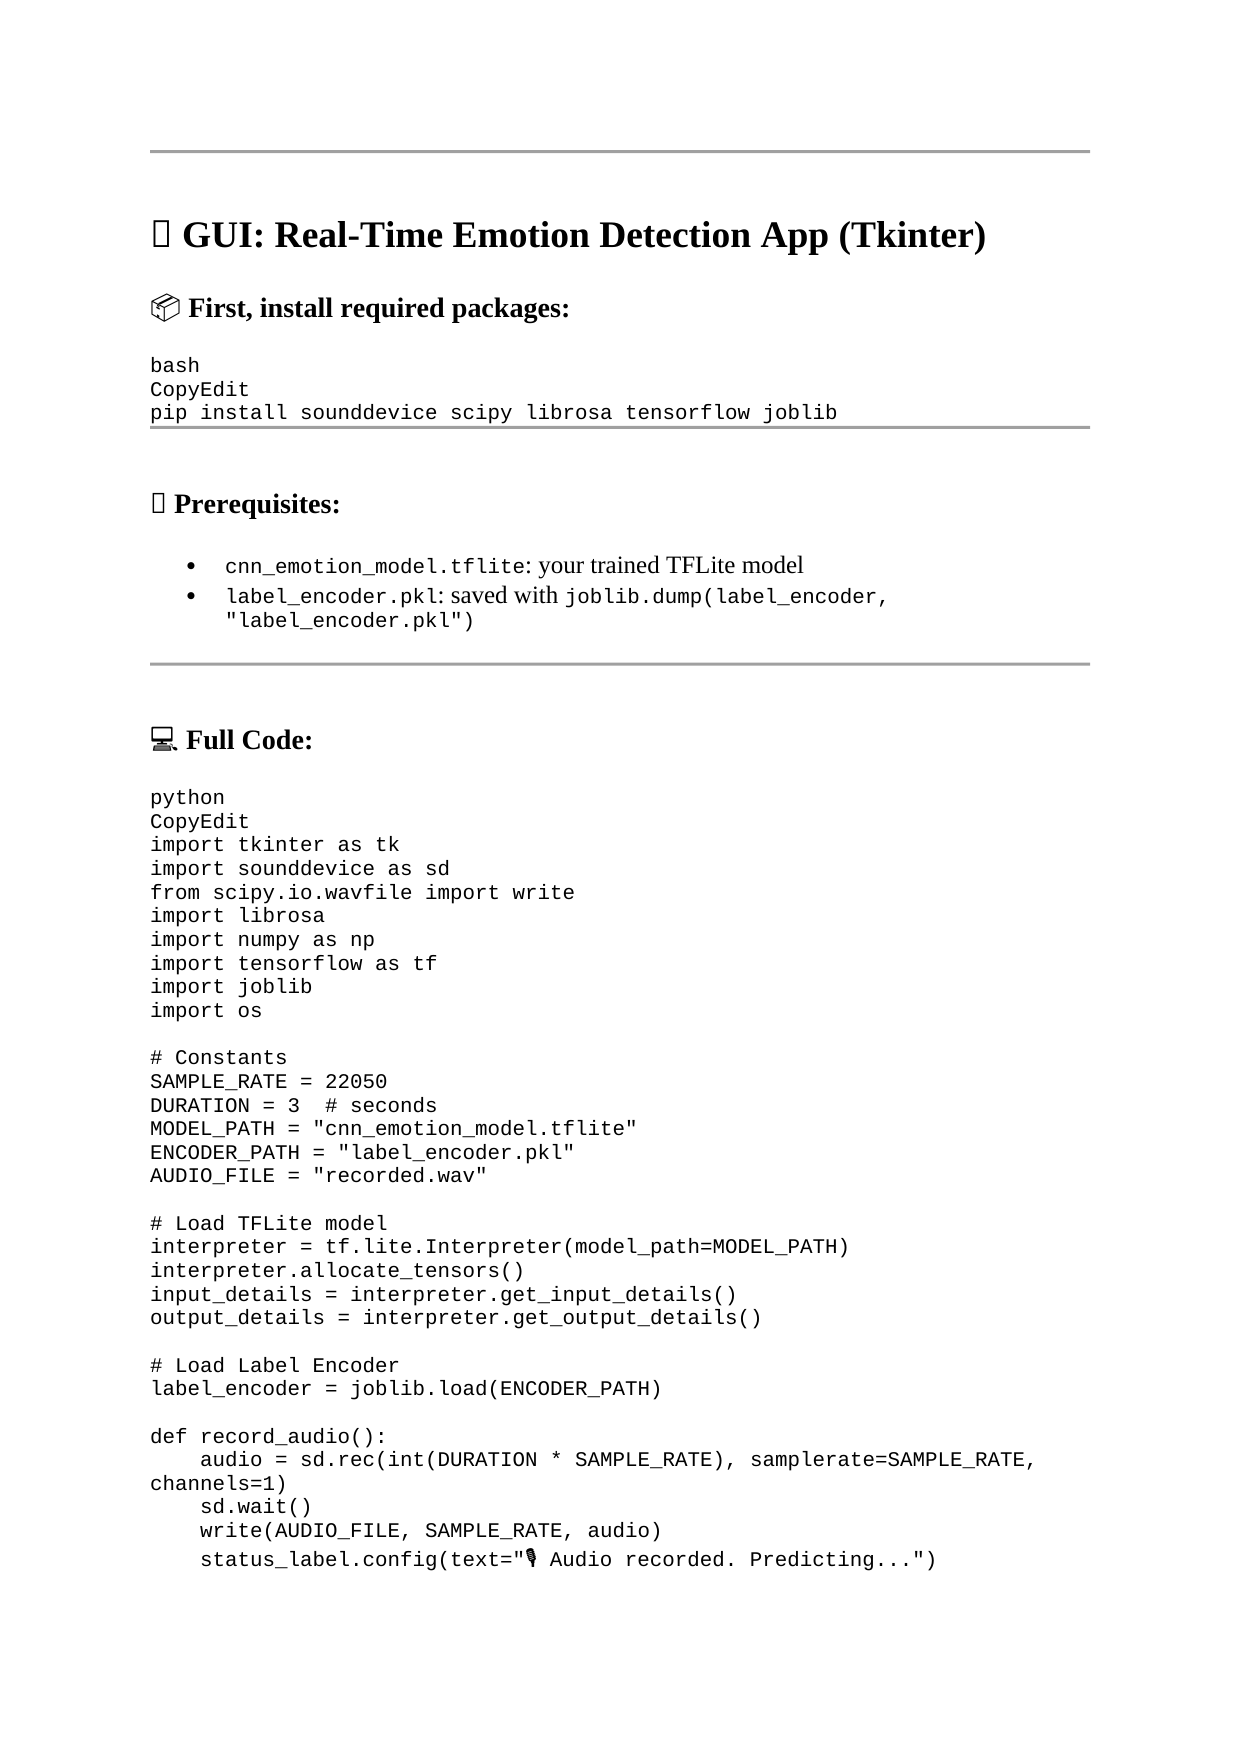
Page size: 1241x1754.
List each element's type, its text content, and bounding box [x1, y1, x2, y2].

text import sounddevice as sd [150, 858, 1090, 882]
text python [150, 787, 1090, 811]
text MODEL_PATH = "cnn_emotion_model.tflite" [150, 1118, 1090, 1142]
text from scipy.io.wavfile import write [150, 882, 1090, 905]
text import os [150, 1000, 1090, 1024]
text # Constants [150, 1047, 1090, 1071]
text interpreter.allocate_tensors() [150, 1260, 1090, 1284]
text CopyEdit [150, 811, 1090, 834]
text 🧠 Prerequisites: [150, 483, 1090, 521]
text import tensorflow as tf [150, 953, 1090, 976]
text def record_audio(): [150, 1426, 1090, 1449]
list label_encoder.pkl: saved with joblib.dump(label_encoder, "label_encoder.pkl") [187, 580, 1090, 633]
text AUDIO_FILE = "recorded.wav" [150, 1166, 1090, 1189]
text pip install sounddevice scipy librosa tensorflow joblib [150, 402, 1090, 425]
text import joblib [150, 976, 1090, 1000]
text import librosa [150, 905, 1090, 929]
text import tkinter as tk [150, 834, 1090, 858]
text ✅ GUI: Real-Time Emotion Detection App (Tkinter) [150, 207, 1090, 258]
text audio = sd.rec(int(DURATION * SAMPLE_RATE), samplerate=SAMPLE_RATE, channels=1) [150, 1449, 1090, 1497]
list cnn_emotion_model.tflite: your trained TFLite model [187, 551, 1090, 580]
text ENCODER_PATH = "label_encoder.pkl" [150, 1142, 1090, 1166]
text CopyEdit [150, 378, 1090, 402]
text 💻 Full Code: [150, 720, 1090, 758]
text status_label.config(text="🎙️ Audio recorded. Predicting...") [150, 1544, 1090, 1572]
text label_encoder = joblib.load(ENCODER_PATH) [150, 1378, 1090, 1402]
text interpreter = tf.lite.Interpreter(model_path=MODEL_PATH) [150, 1236, 1090, 1260]
text write(AUDIO_FILE, SAMPLE_RATE, audio) [150, 1520, 1090, 1544]
text input_details = interpreter.get_input_details() [150, 1284, 1090, 1307]
text # Load Label Encoder [150, 1355, 1090, 1378]
text import numpy as np [150, 929, 1090, 953]
text # Load TFLite model [150, 1213, 1090, 1236]
text 📦 First, install required packages: [150, 287, 1090, 326]
text SAMPLE_RATE = 22050 [150, 1071, 1090, 1094]
text DURATION = 3 # seconds [150, 1094, 1090, 1118]
text output_details = interpreter.get_output_details() [150, 1307, 1090, 1331]
text bash [150, 355, 1090, 378]
text sd.wait() [150, 1497, 1090, 1520]
